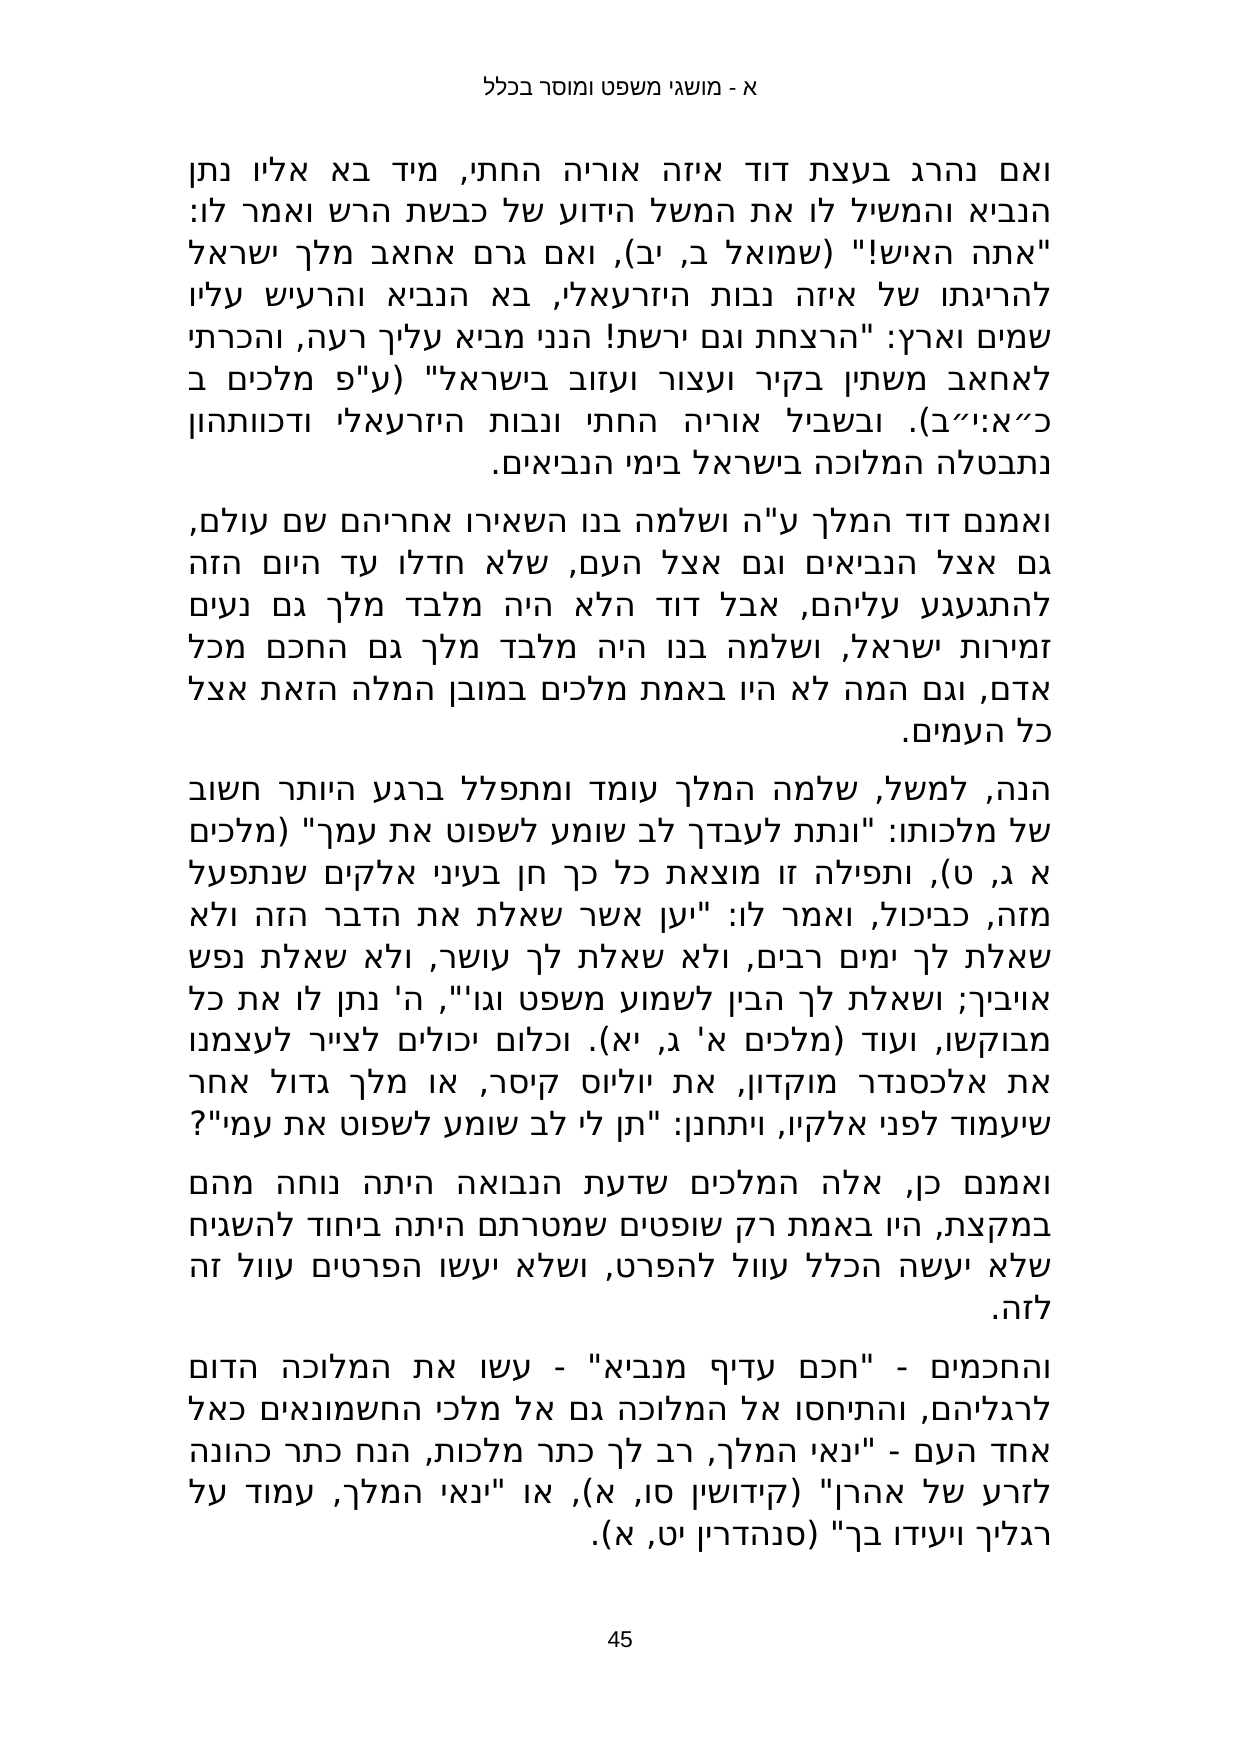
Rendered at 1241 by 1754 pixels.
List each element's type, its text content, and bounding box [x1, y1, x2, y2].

text ואמנם דוד המלך ע"ה ושלמה בנו השאירו אחריהם שם עולם, גם אצל הנביאים וגם אצל העם, שלא חדלו עד היום הזה להתגעגע עליהם, אבל דוד הלא היה מלבד מלך גם נעים זמירות ישראל, ושלמה בנו היה מלבד מלך גם החכם מכל אדם, וגם המה לא היו באמת מלכים במובן המלה הזאת אצל כל העמים. [187, 502, 1053, 750]
text ואם נהרג בעצת דוד איזה אוריה החתי, מיד בא אליו נתן הנביא והמשיל לו את המשל הידוע של כבשת הרש ואמר לו: "אתה האיש!" (שמואל ב, יב), ואם גרם אחאב מלך ישראל להריגתו של איזה נבות היזרעאלי, בא הנביא והרעיש עליו שמים וארץ: "הרצחת וגם ירשת! הנני מביא עליך רעה, והכרתי לאחאב משתין בקיר ועצור ועזוב בישראל" (ע"פ מלכים ב כ״א:י״ב). ובשביל אוריה החתי ונבות היזרעאלי ודכוותהון נתבטלה המלוכה בישראל בימי הנביאים. [187, 150, 1053, 482]
text והחכמים - "חכם עדיף מנביא" - עשו את המלוכה הדום לרגליהם, והתיחסו אל המלוכה גם אל מלכי החשמונאים כאל אחד העם - "ינאי המלך, רב לך כתר מלכות, הנח כתר כהונה לזרע של אהרן" (קידושין סו, א), או "ינאי המלך, עמוד על רגליך ויעידו בך" (סנהדרין יט, א). [187, 1347, 1053, 1554]
text ואמנם כן, אלה המלכים שדעת הנבואה היתה נוחה מהם במקצת, היו באמת רק שופטים שמטרתם היתה ביחוד להשגיח שלא יעשה הכלל עוול להפרט, ושלא יעשו הפרטים עוול זה לזה. [187, 1163, 1053, 1328]
text הנה, למשל, שלמה המלך עומד ומתפלל ברגע היותר חשוב של מלכותו: "ונתת לעבדך לב שומע לשפוט את עמך" (מלכים א ג, ט), ותפילה זו מוצאת כל כך חן בעיני אלקים שנתפעל מזה, כביכול, ואמר לו: "יען אשר שאלת את הדבר הזה ולא שאלת לך ימים רבים, ולא שאלת לך עושר, ולא שאלת נפש אויביך; ושאלת לך הבין לשמוע משפט וגו'", ה' נתן לו את כל מבוקשו, ועוד (מלכים א' ג, יא). וכלום יכולים לצייר לעצמנו את אלכסנדר מוקדון, את יוליוס קיסר, או מלך גדול אחר שיעמוד לפני אלקיו, ויתחנן: "תן לי לב שומע לשפוט את עמי"? [187, 769, 1053, 1143]
